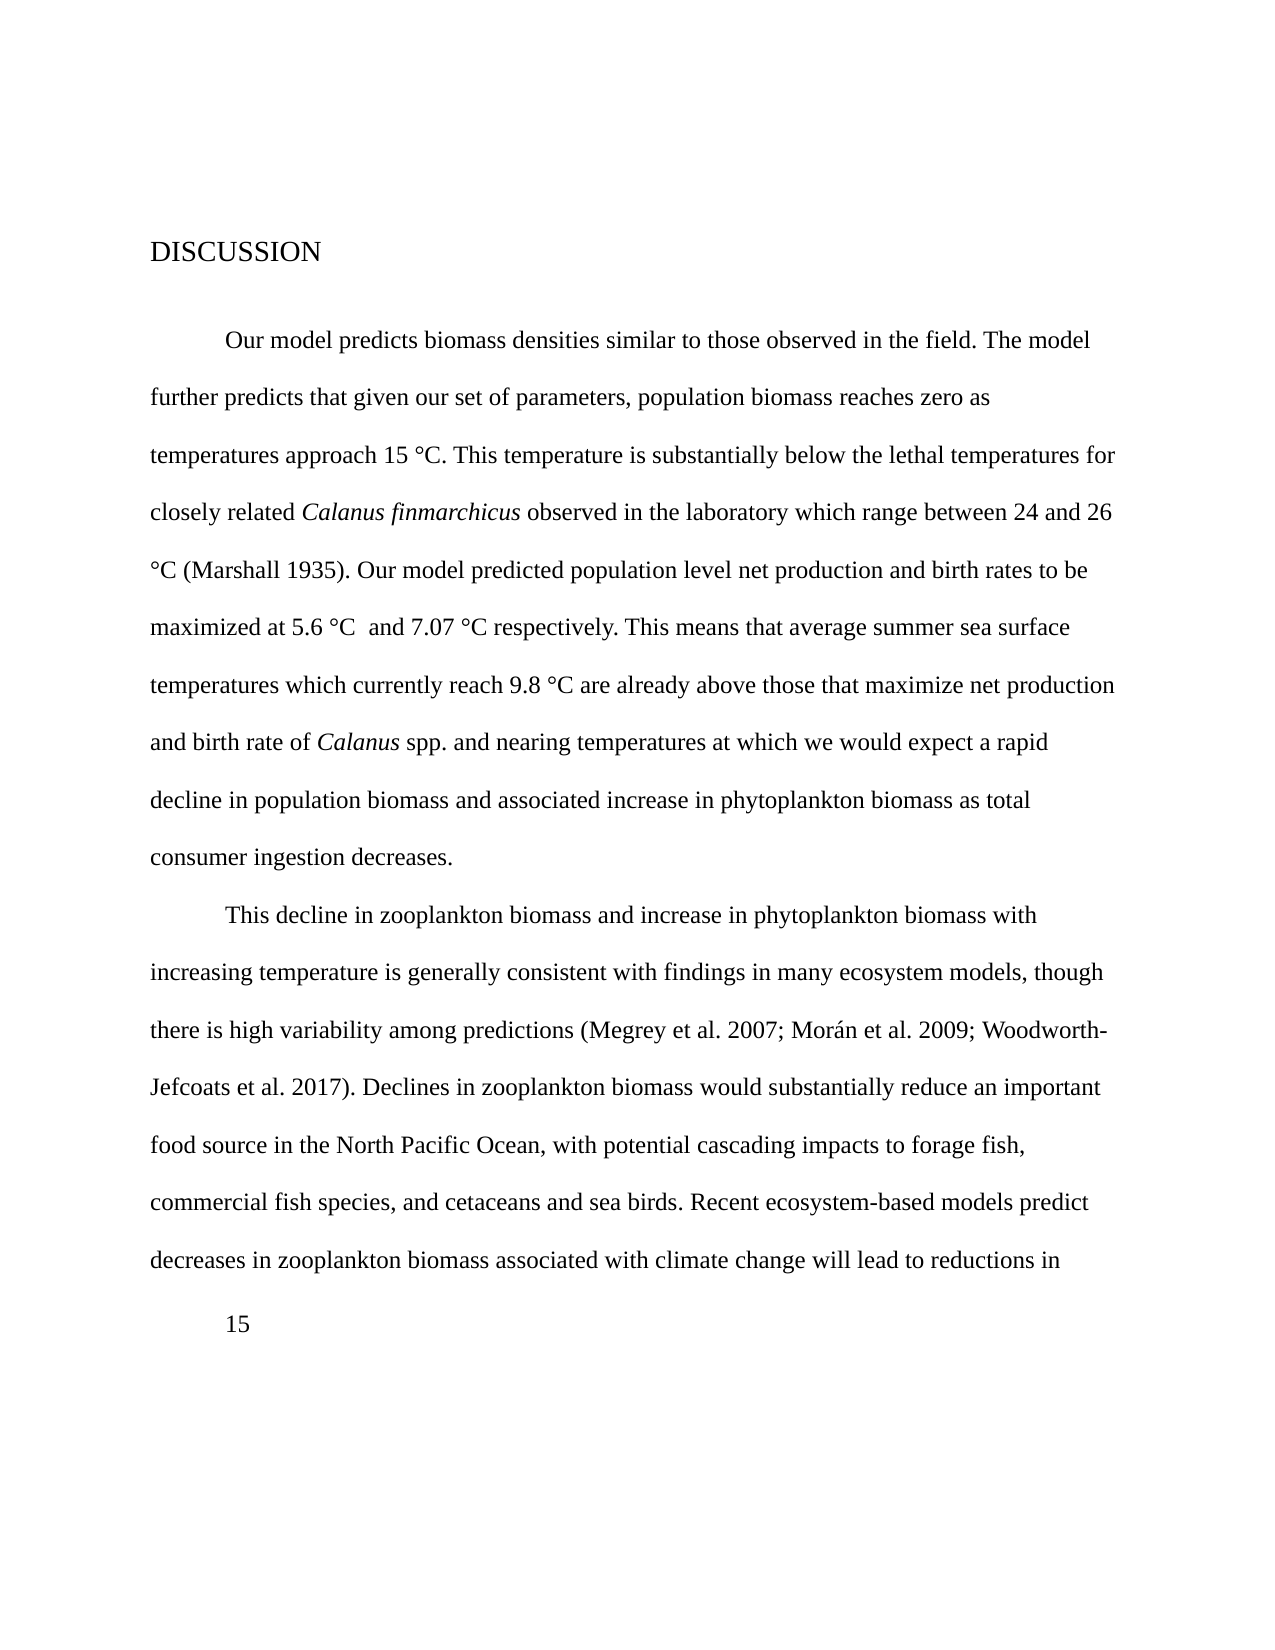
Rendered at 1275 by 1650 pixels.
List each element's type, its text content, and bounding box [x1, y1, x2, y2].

text Our model predicts biomass densities similar to those observed in the field. The model further predicts that given our set of parameters, population biomass reaches zero as temperatures approach 15 °C. This temperature is substantially below the lethal temperatures for closely related Calanus finmarchicus observed in the laboratory which range between 24 and 26 °C (Marshall 1935). Our model predicted population level net production and birth rates to be maximized at 5.6 °C and 7.07 °C respectively. This means that average summer sea surface temperatures which currently reach 9.8 °C are already above those that maximize net production and birth rate of Calanus spp. and nearing temperatures at which we would expect a rapid decline in population biomass and associated increase in phytoplankton biomass as total consumer ingestion decreases. [150, 325, 1125, 871]
text DISCUSSION [150, 234, 1125, 267]
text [150, 900, 1125, 1274]
